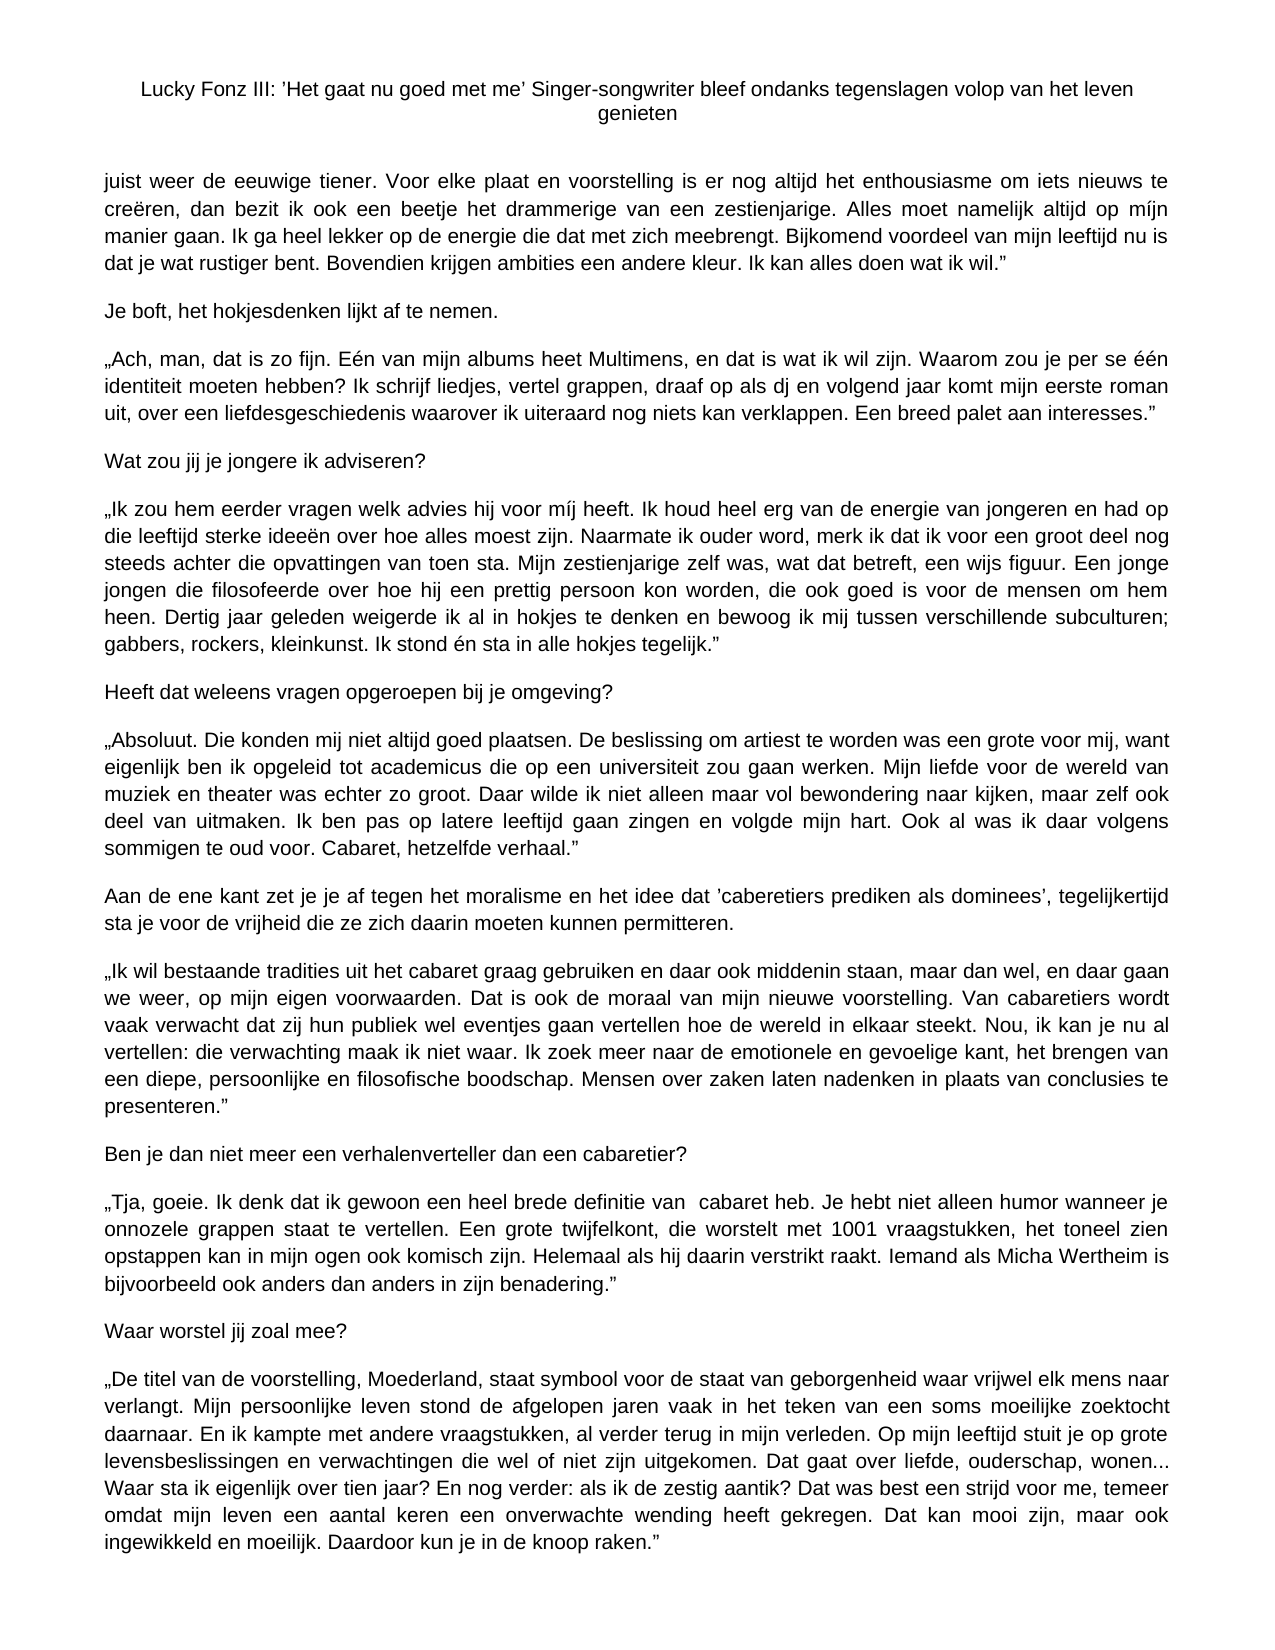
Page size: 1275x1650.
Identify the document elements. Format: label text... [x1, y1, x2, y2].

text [104, 166, 1171, 274]
text „De titel van de voorstelling, Moederland, staat symbool voor de staat van geborgenheid waar vrijwel elk mens naar verlangt. Mijn persoonlijke leven stond de afgelopen jaren vaak in het teken van een soms moeilijke zoektocht daarnaar. En ik kampte met andere vraagstukken, al verder terug in mijn verleden. Op mijn leeftijd stuit je op grote levensbeslissingen en verwachtingen die wel of niet zijn uitgekomen. Dat gaat over liefde, ouderschap, wonen... Waar sta ik eigenlijk over tien jaar? En nog verder: als ik de zestig aantik? Dat was best een strijd voor me, temeer omdat mijn leven een aantal keren een onverwachte wending heeft gekregen. Dat kan mooi zijn, maar ook ingewikkeld en moeilijk. Daardoor kun je in de knoop raken.” [104, 1364, 1171, 1554]
text „Ach, man, dat is zo fijn. Eén van mijn albums heet Multimens, en dat is wat ik wil zijn. Waarom zou je per se één identiteit moeten hebben? Ik schrijf liedjes, vertel grappen, draaf op als dj en volgend jaar komt mijn eerste roman uit, over een liefdesgeschiedenis waarover ik uiteraard nog niets kan verklappen. Een breed palet aan interesses.” [104, 343, 1171, 424]
text Waar worstel jij zoal mee? [104, 1316, 1171, 1343]
text „Ik wil bestaande tradities uit het cabaret graag gebruiken en daar ook middenin staan, maar dan wel, en daar gaan we weer, op mijn eigen voorwaarden. Dat is ook de moraal van mijn nieuwe voorstelling. Van cabaretiers wordt vaak verwacht dat zij hun publiek wel eventjes gaan vertellen hoe de wereld in elkaar steekt. Nou, ik kan je nu al vertellen: die verwachting maak ik niet waar. Ik zoek meer naar de emotionele en gevoelige kant, het brengen van een diepe, persoonlijke en filosofische boodschap. Mensen over zaken laten nadenken in plaats van conclusies te presenteren.” [104, 956, 1171, 1118]
text Ben je dan niet meer een verhalenverteller dan een cabaretier? [104, 1139, 1171, 1166]
text Je boft, het hokjesdenken lijkt af te nemen. [104, 295, 1171, 322]
text „Ik zou hem eerder vragen welk advies hij voor míj heeft. Ik houd heel erg van de energie van jongeren en had op die leeftijd sterke ideeën over hoe alles moest zijn. Naarmate ik ouder word, merk ik dat ik voor een groot deel nog steeds achter die opvattingen van toen sta. Mijn zestienjarige zelf was, wat dat betreft, een wijs figuur. Een jonge jongen die filosofeerde over hoe hij een prettig persoon kon worden, die ook goed is voor de mensen om hem heen. Dertig jaar geleden weigerde ik al in hokjes te denken en bewoog ik mij tussen verschillende subculturen; gabbers, rockers, kleinkunst. Ik stond én sta in alle hokjes tegelijk.” [104, 493, 1171, 656]
text Aan de ene kant zet je je af tegen het moralisme en het idee dat ’caberetiers prediken als dominees’, tegelijkertijd sta je voor de vrijheid die ze zich daarin moeten kunnen permitteren. [104, 881, 1171, 935]
text „Absoluut. Die konden mij niet altijd goed plaatsen. De beslissing om artiest te worden was een grote voor mij, want eigenlijk ben ik opgeleid tot academicus die op een universiteit zou gaan werken. Mijn liefde voor de wereld van muziek en theater was echter zo groot. Daar wilde ik niet alleen maar vol bewondering naar kijken, maar zelf ook deel van uitmaken. Ik ben pas op latere leeftijd gaan zingen en volgde mijn hart. Ook al was ik daar volgens sommigen te oud voor. Cabaret, hetzelfde verhaal.” [104, 724, 1171, 860]
text Wat zou jij je jongere ik adviseren? [104, 445, 1171, 472]
text Heeft dat weleens vragen opgeroepen bij je omgeving? [104, 677, 1171, 704]
text „Tja, goeie. Ik denk dat ik gewoon een heel brede definitie van cabaret heb. Je hebt niet alleen humor wanneer je onnozele grappen staat te vertellen. Een grote twijfelkont, die worstelt met 1001 vraagstukken, het toneel zien opstappen kan in mijn ogen ook komisch zijn. Helemaal als hij daarin verstrikt raakt. Iemand als Micha Wertheim is bijvoorbeeld ook anders dan anders in zijn benadering.” [104, 1187, 1171, 1295]
